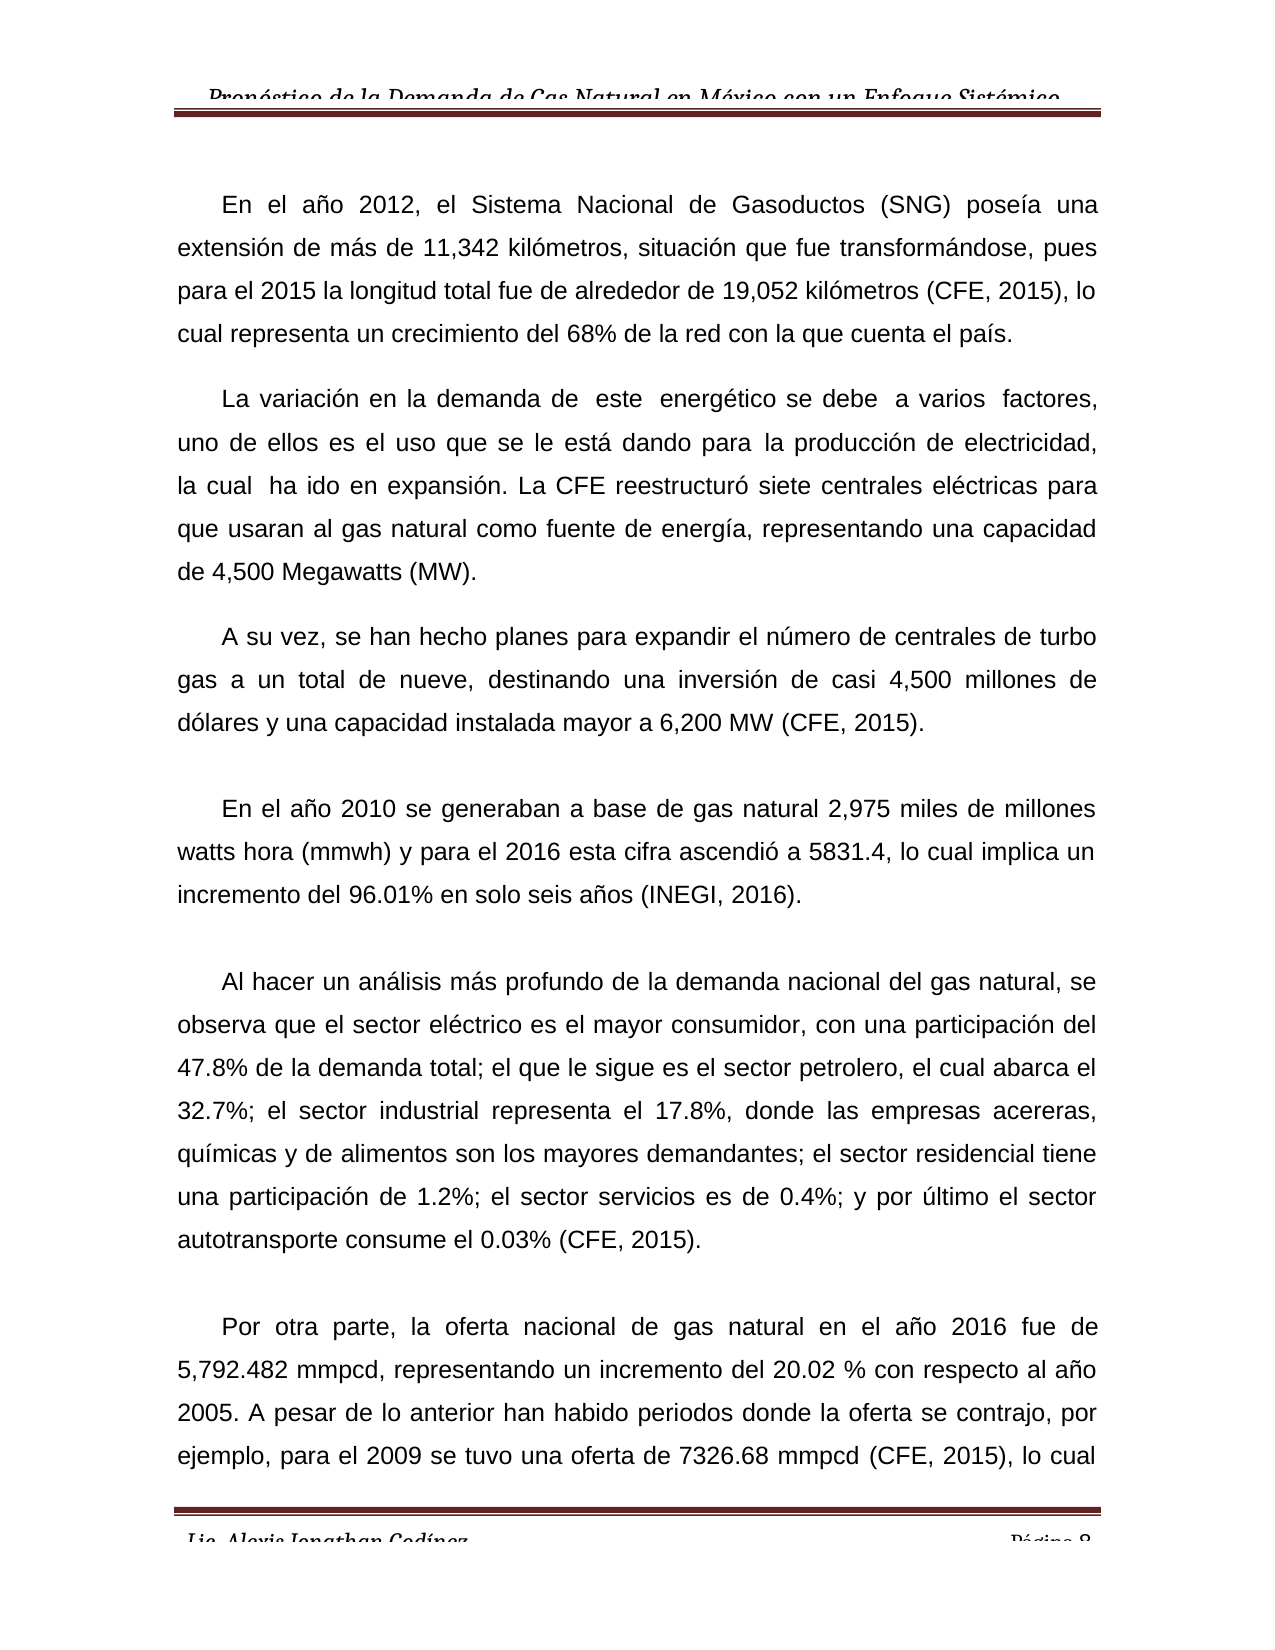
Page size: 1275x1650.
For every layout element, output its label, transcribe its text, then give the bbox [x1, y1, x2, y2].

text En el año 2010 se generaban a base de gas natural 2,975 miles de millones watts hora (mmwh) y para el 2016 esta cifra ascendió a 5831.4, lo cual implica un incremento del 96.01% en solo seis años (INEGI, 2016). [177, 794, 1097, 909]
text Por otra parte, la oferta nacional de gas natural en el año 2016 fue de 5,792.482 mmpcd, representando un incremento del 20.02 % con respecto al año 2005. A pesar de lo anterior han habido periodos donde la oferta se contrajo, por ejemplo, para el 2009 se tuvo una oferta de 7326.68 mmpcd (CFE, 2015), lo cual [177, 1312, 1098, 1470]
text A su vez, se han hecho planes para expandir el número de centrales de turbo gas a un total de nueve, destinando una inversión de casi 4,500 millones de dólares y una capacidad instalada mayor a 6,200 MW (CFE, 2015). [177, 621, 1098, 736]
text En el año 2012, el Sistema Nacional de Gasoductos (SNG) poseía una extensión de más de 11,342 kilómetros, situación que fue transformándose, pues para el 2015 la longitud total fue de alrededor de 19,052 kilómetros (CFE, 2015), lo cual representa un crecimiento del 68% de la red con la que cuenta el país. [177, 190, 1098, 348]
text La variación en la demanda de este energético se debe a varios factores, uno de ellos es el uso que se le está dando para la producción de electricidad, la cual ha ido en expansión. La CFE reestructuró siete centrales eléctricas para que usaran al gas natural como fuente de energía, representando una capacidad de 4,500 Megawatts (MW). [177, 384, 1098, 586]
text Al hacer un análisis más profundo de la demanda nacional del gas natural, se observa que el sector eléctrico es el mayor consumidor, con una participación del 47.8% de la demanda total; el que le sigue es el sector petrolero, el cual abarca el 32.7%; el sector industrial representa el 17.8%, donde las empresas acereras, químicas y de alimentos son los mayores demandantes; el sector residencial tiene una participación de 1.2%; el sector servicios es de 0.4%; y por último el sector autotransporte consume el 0.03% (CFE, 2015). [177, 967, 1098, 1254]
